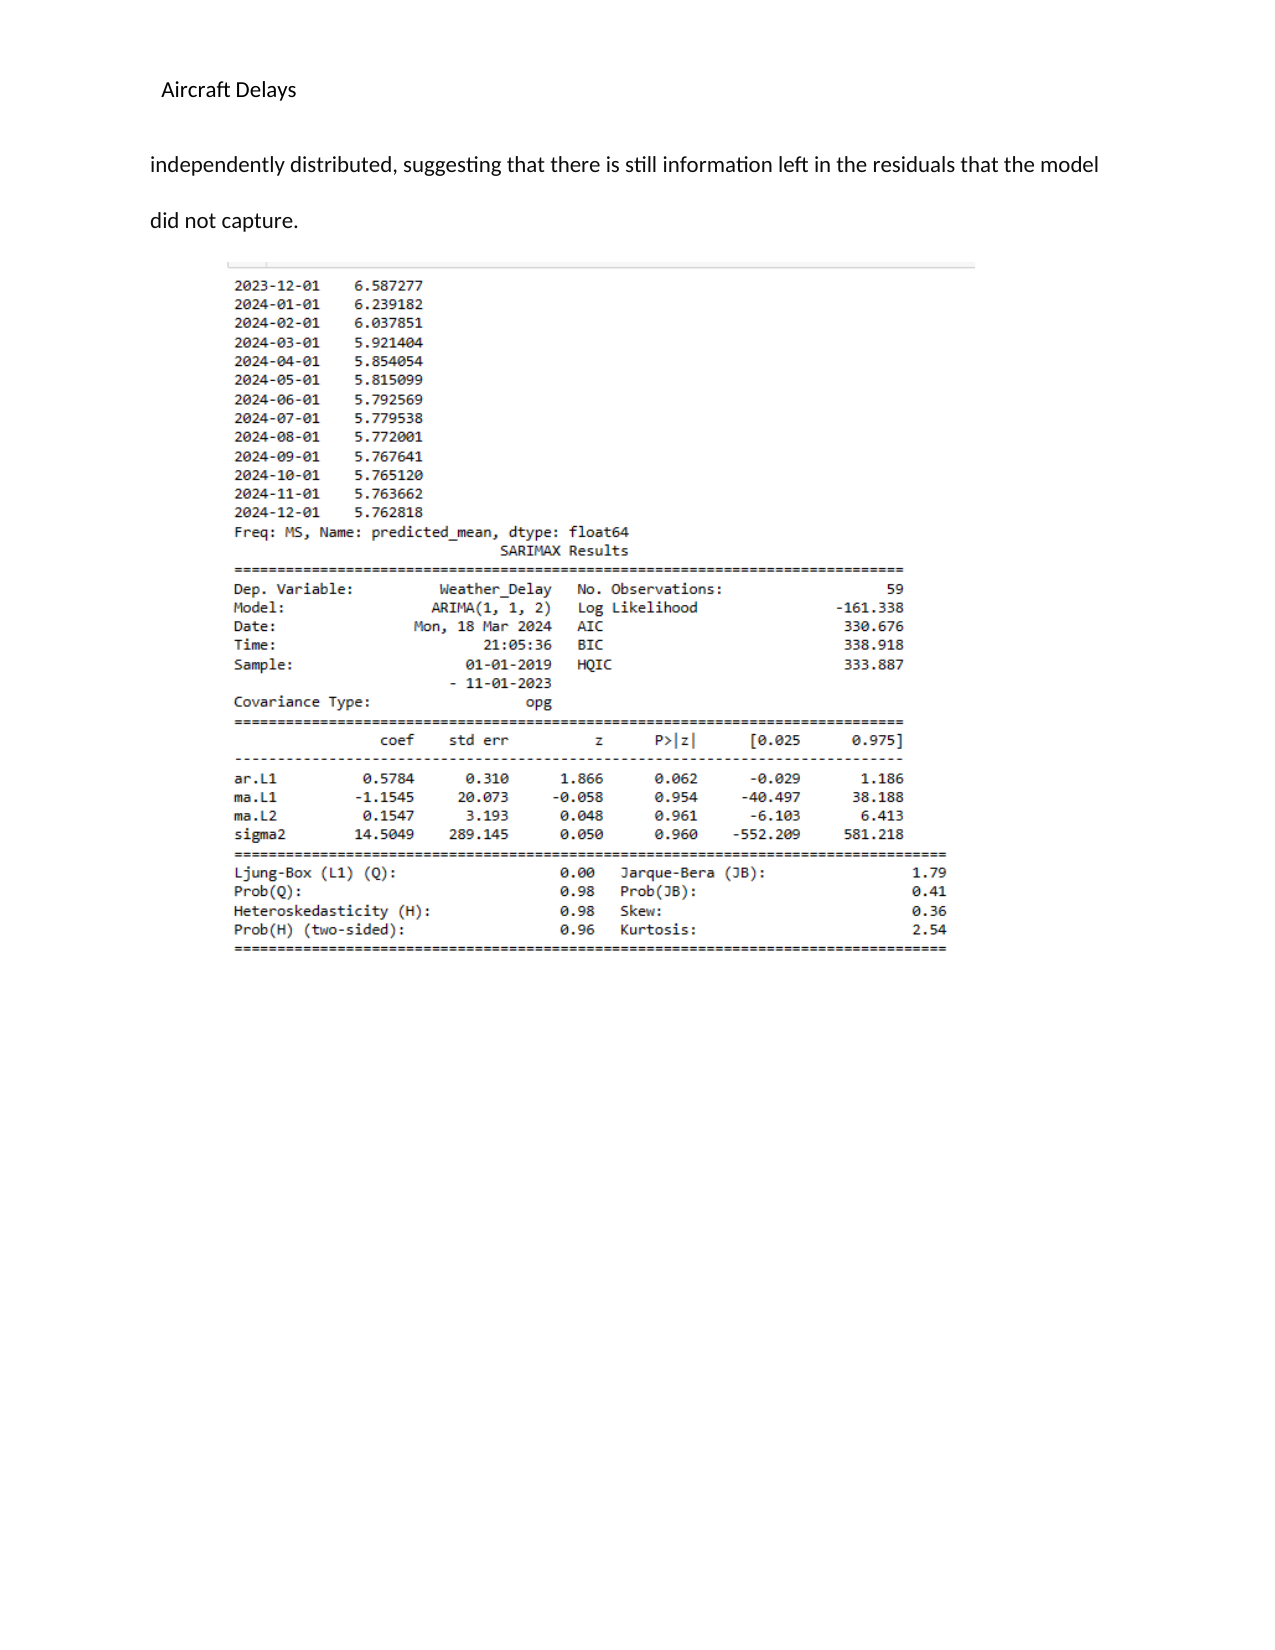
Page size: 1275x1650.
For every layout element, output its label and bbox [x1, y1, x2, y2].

picture [225, 262, 976, 973]
text [150, 150, 1125, 234]
